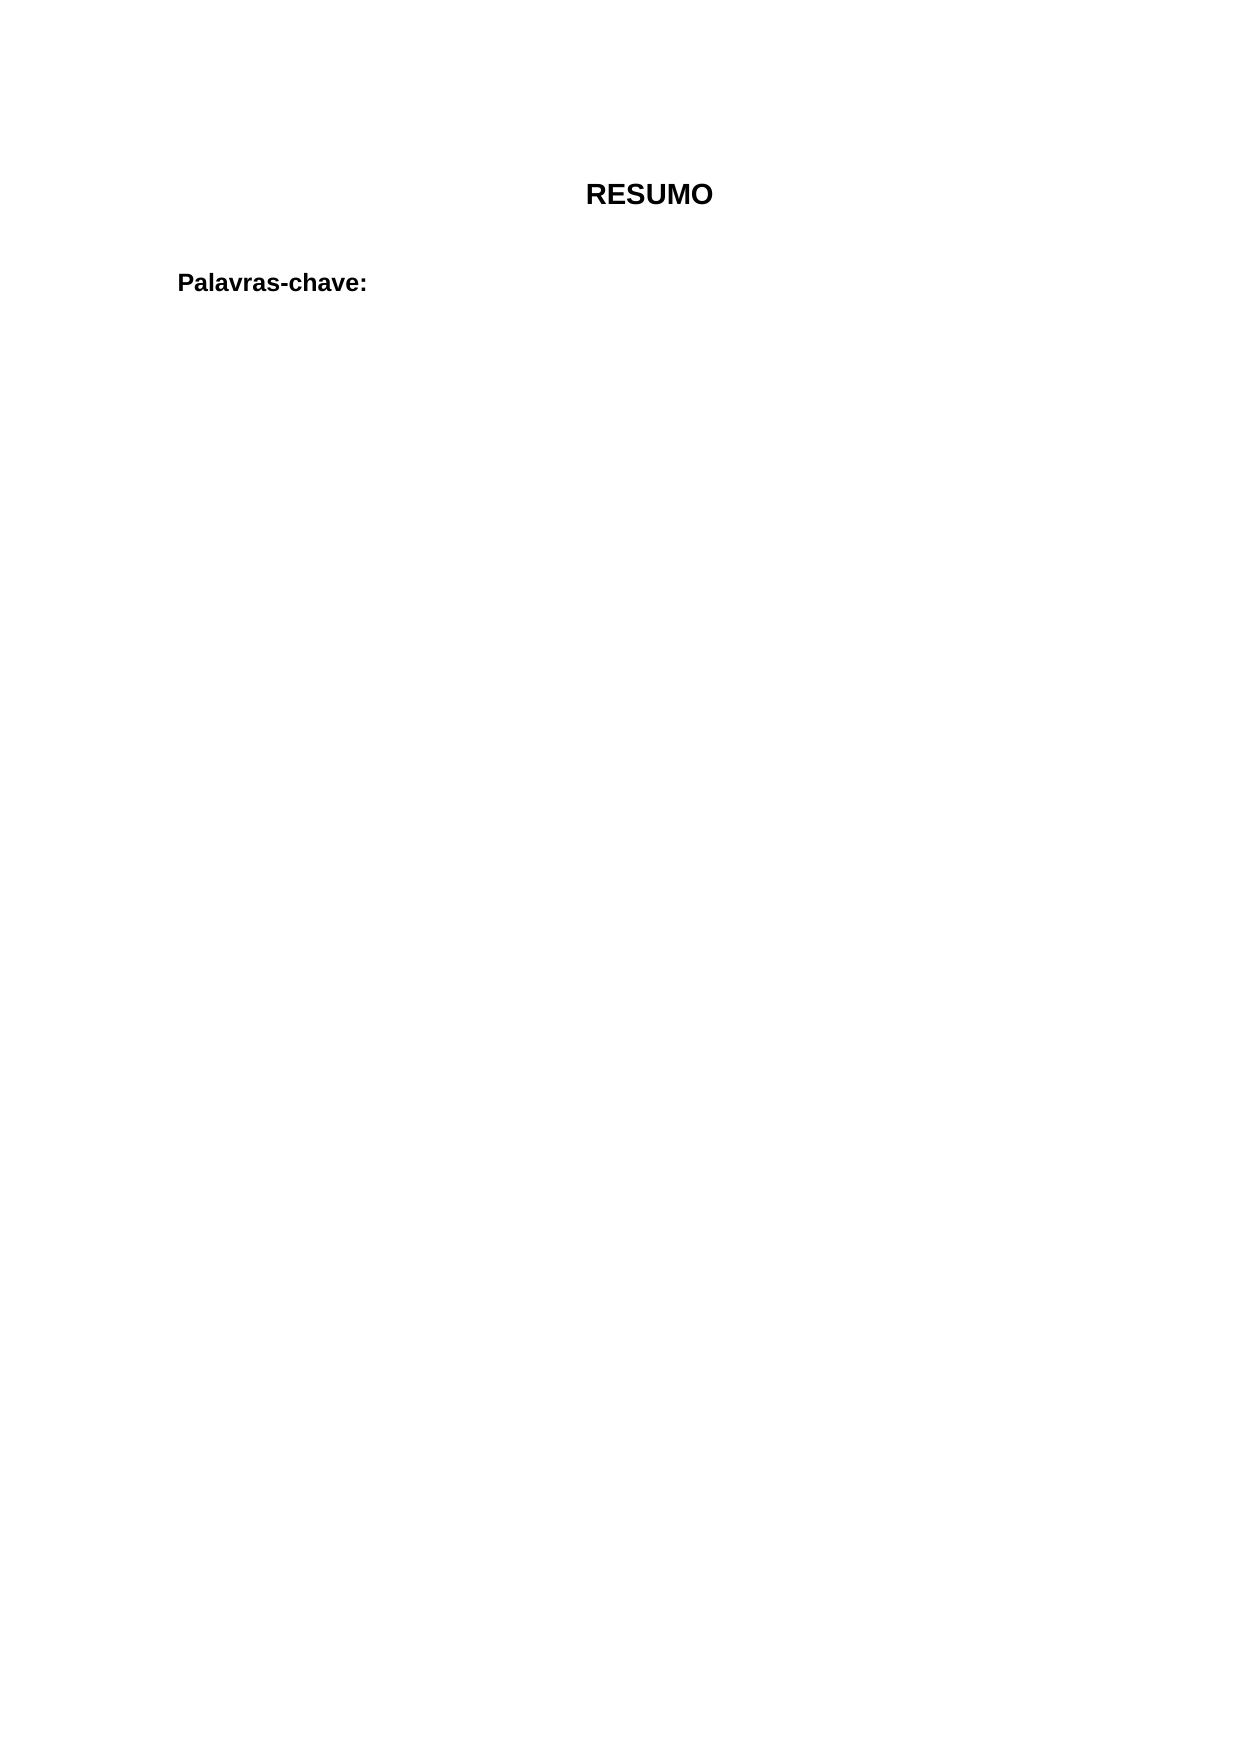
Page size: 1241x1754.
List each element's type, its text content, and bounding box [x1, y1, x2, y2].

text Palavras-chave: [177, 268, 1122, 297]
text RESUMO [177, 177, 1122, 211]
